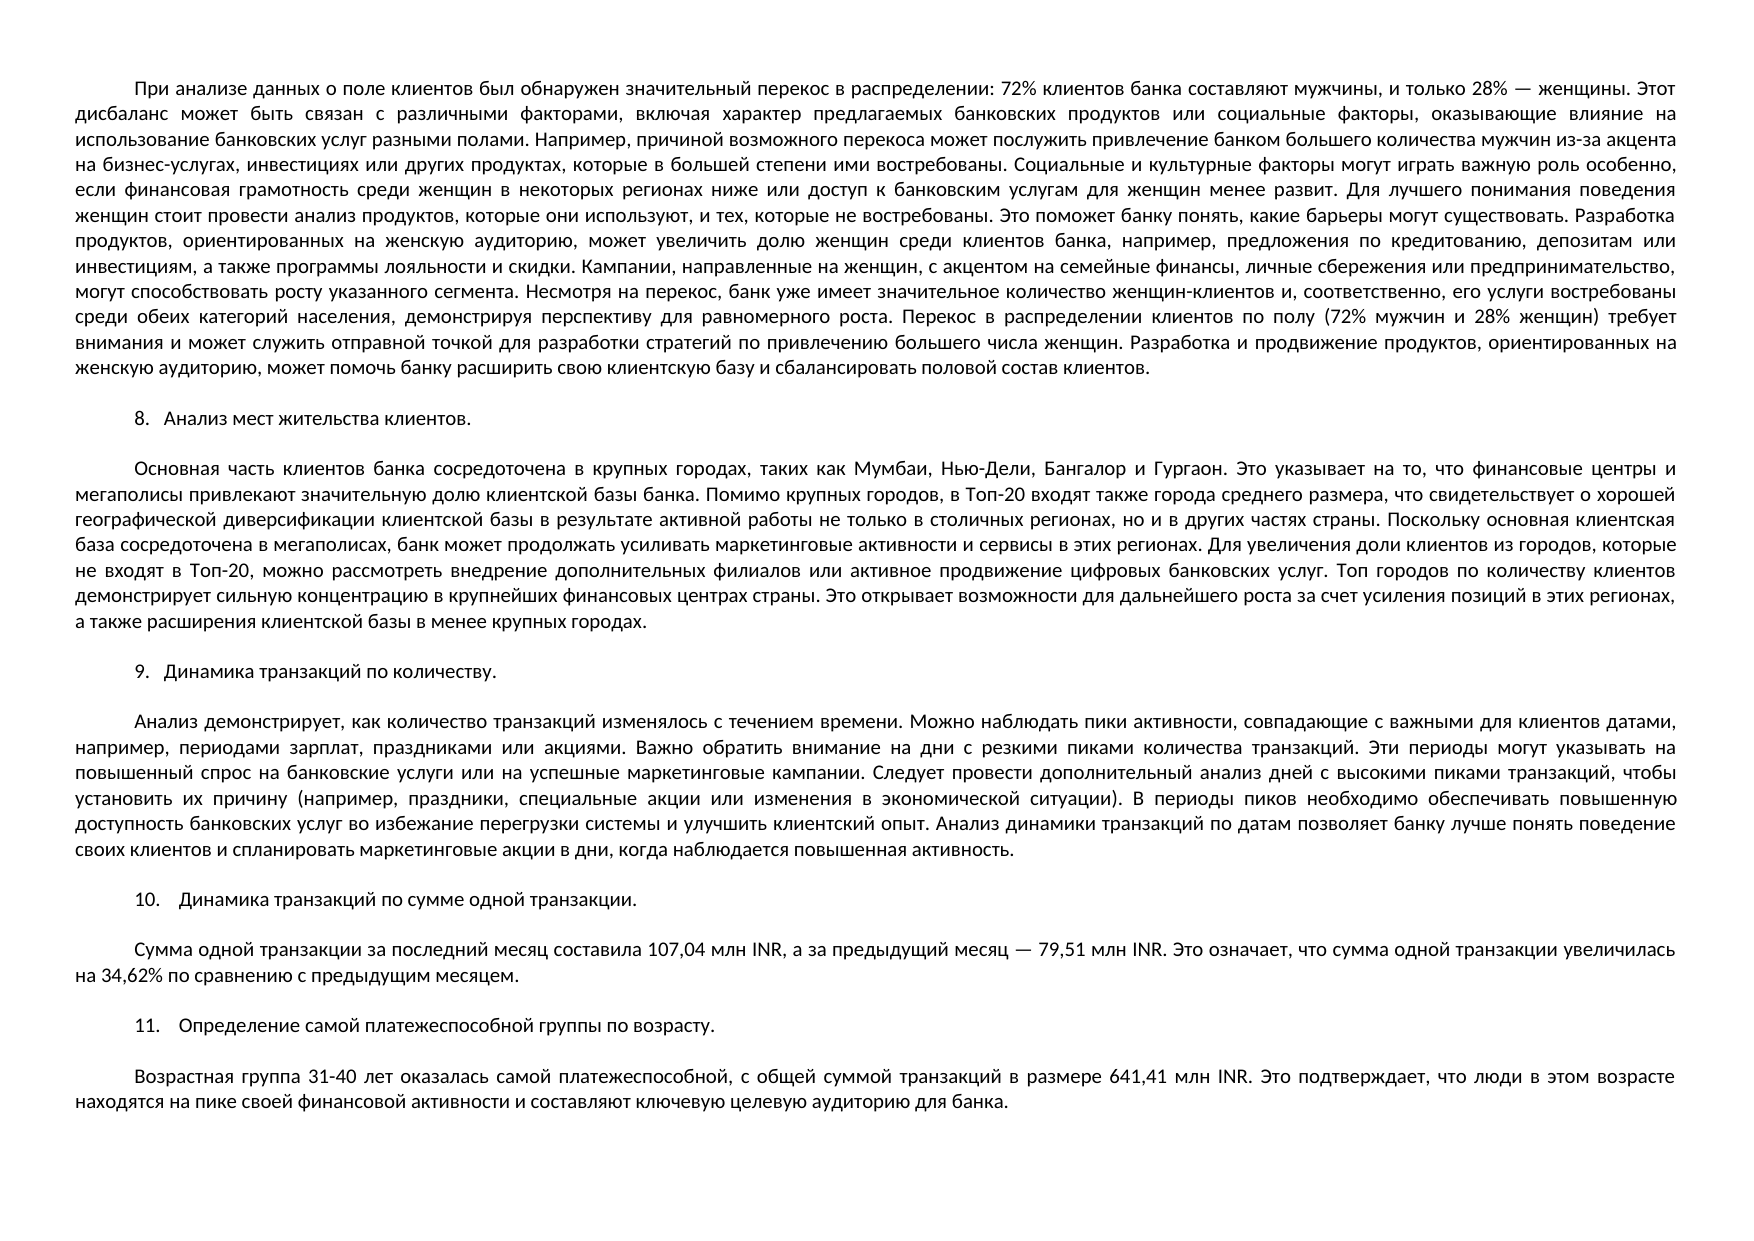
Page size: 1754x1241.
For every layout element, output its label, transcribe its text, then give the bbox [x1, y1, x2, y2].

list Динамика транзакций по сумме одной транзакции. [134, 886, 1679, 912]
text Сумма одной транзакции за последний месяц составила 107,04 млн INR, а за предыдущий месяц — 79,51 млн INR. Это означает, что сумма одной транзакции увеличилась на 34,62% по сравнению с предыдущим месяцем. [75, 937, 1679, 987]
text Возрастная группа 31-40 лет оказалась самой платежеспособной, с общей суммой транзакций в размере 641,41 млн INR. Это подтверждает, что люди в этом возрасте находятся на пике своей финансовой активности и составляют ключевую целевую аудиторию для банка. [75, 1063, 1679, 1114]
text Анализ демонстрирует, как количество транзакций изменялось с течением времени. Можно наблюдать пики активности, совпадающие с важными для клиентов датами, например, периодами зарплат, праздниками или акциями. Важно обратить внимание на дни с резкими пиками количества транзакций. Эти периоды могут указывать на повышенный спрос на банковские услуги или на успешные маркетинговые кампании. Следует провести дополнительный анализ дней с высокими пиками транзакций, чтобы установить их причину (например, праздники, специальные акции или изменения в экономической ситуации). В периоды пиков необходимо обеспечивать повышенную доступность банковских услуг во избежание перегрузки системы и улучшить клиентский опыт. Анализ динамики транзакций по датам позволяет банку лучше понять поведение своих клиентов и спланировать маркетинговые акции в дни, когда наблюдается повышенная активность. [75, 709, 1679, 861]
text При анализе данных о поле клиентов был обнаружен значительный перекос в распределении: 72% клиентов банка составляют мужчины, и только 28% — женщины. Этот дисбаланс может быть связан с различными факторами, включая характер предлагаемых банковских продуктов или социальные факторы, оказывающие влияние на использование банковских услуг разными полами. Например, причиной возможного перекоса может послужить привлечение банком большего количества мужчин из-за акцента на бизнес-услугах, инвестициях или других продуктах, которые в большей степени ими востребованы. Социальные и культурные факторы могут играть важную роль особенно, если финансовая грамотность среди женщин в некоторых регионах ниже или доступ к банковским услугам для женщин менее развит. Для лучшего понимания поведения женщин стоит провести анализ продуктов, которые они используют, и тех, которые не востребованы. Это поможет банку понять, какие барьеры могут существовать. Разработка продуктов, ориентированных на женскую аудиторию, может увеличить долю женщин среди клиентов банка, например, предложения по кредитованию, депозитам или инвестициям, а также программы лояльности и скидки. Кампании, направленные на женщин, с акцентом на семейные финансы, личные сбережения или предпринимательство, могут способствовать росту указанного сегмента. Несмотря на перекос, банк уже имеет значительное количество женщин-клиентов и, соответственно, его услуги востребованы среди обеих категорий населения, демонстрируя перспективу для равномерного роста. Перекос в распределении клиентов по полу (72% мужчин и 28% женщин) требует внимания и может служить отправной точкой для разработки стратегий по привлечению большего числа женщин. Разработка и продвижение продуктов, ориентированных на женскую аудиторию, может помочь банку расширить свою клиентскую базу и сбалансировать половой состав клиентов. [75, 75, 1679, 380]
list Определение самой платежеспособной группы по возрасту. [134, 1012, 1679, 1038]
list Анализ мест жительства клиентов. [134, 405, 1679, 430]
text Основная часть клиентов банка сосредоточена в крупных городах, таких как Мумбаи, Нью-Дели, Бангалор и Гургаон. Это указывает на то, что финансовые центры и мегаполисы привлекают значительную долю клиентской базы банка. Помимо крупных городов, в Топ-20 входят также города среднего размера, что свидетельствует о хорошей географической диверсификации клиентской базы в результате активной работы не только в столичных регионах, но и в других частях страны. Поскольку основная клиентская база сосредоточена в мегаполисах, банк может продолжать усиливать маркетинговые активности и сервисы в этих регионах. Для увеличения доли клиентов из городов, которые не входят в Топ-20, можно рассмотреть внедрение дополнительных филиалов или активное продвижение цифровых банковских услуг. Топ городов по количеству клиентов демонстрирует сильную концентрацию в крупнейших финансовых центрах страны. Это открывает возможности для дальнейшего роста за счет усиления позиций в этих регионах, а также расширения клиентской базы в менее крупных городах. [75, 455, 1679, 633]
list Динамика транзакций по количеству. [134, 658, 1679, 684]
